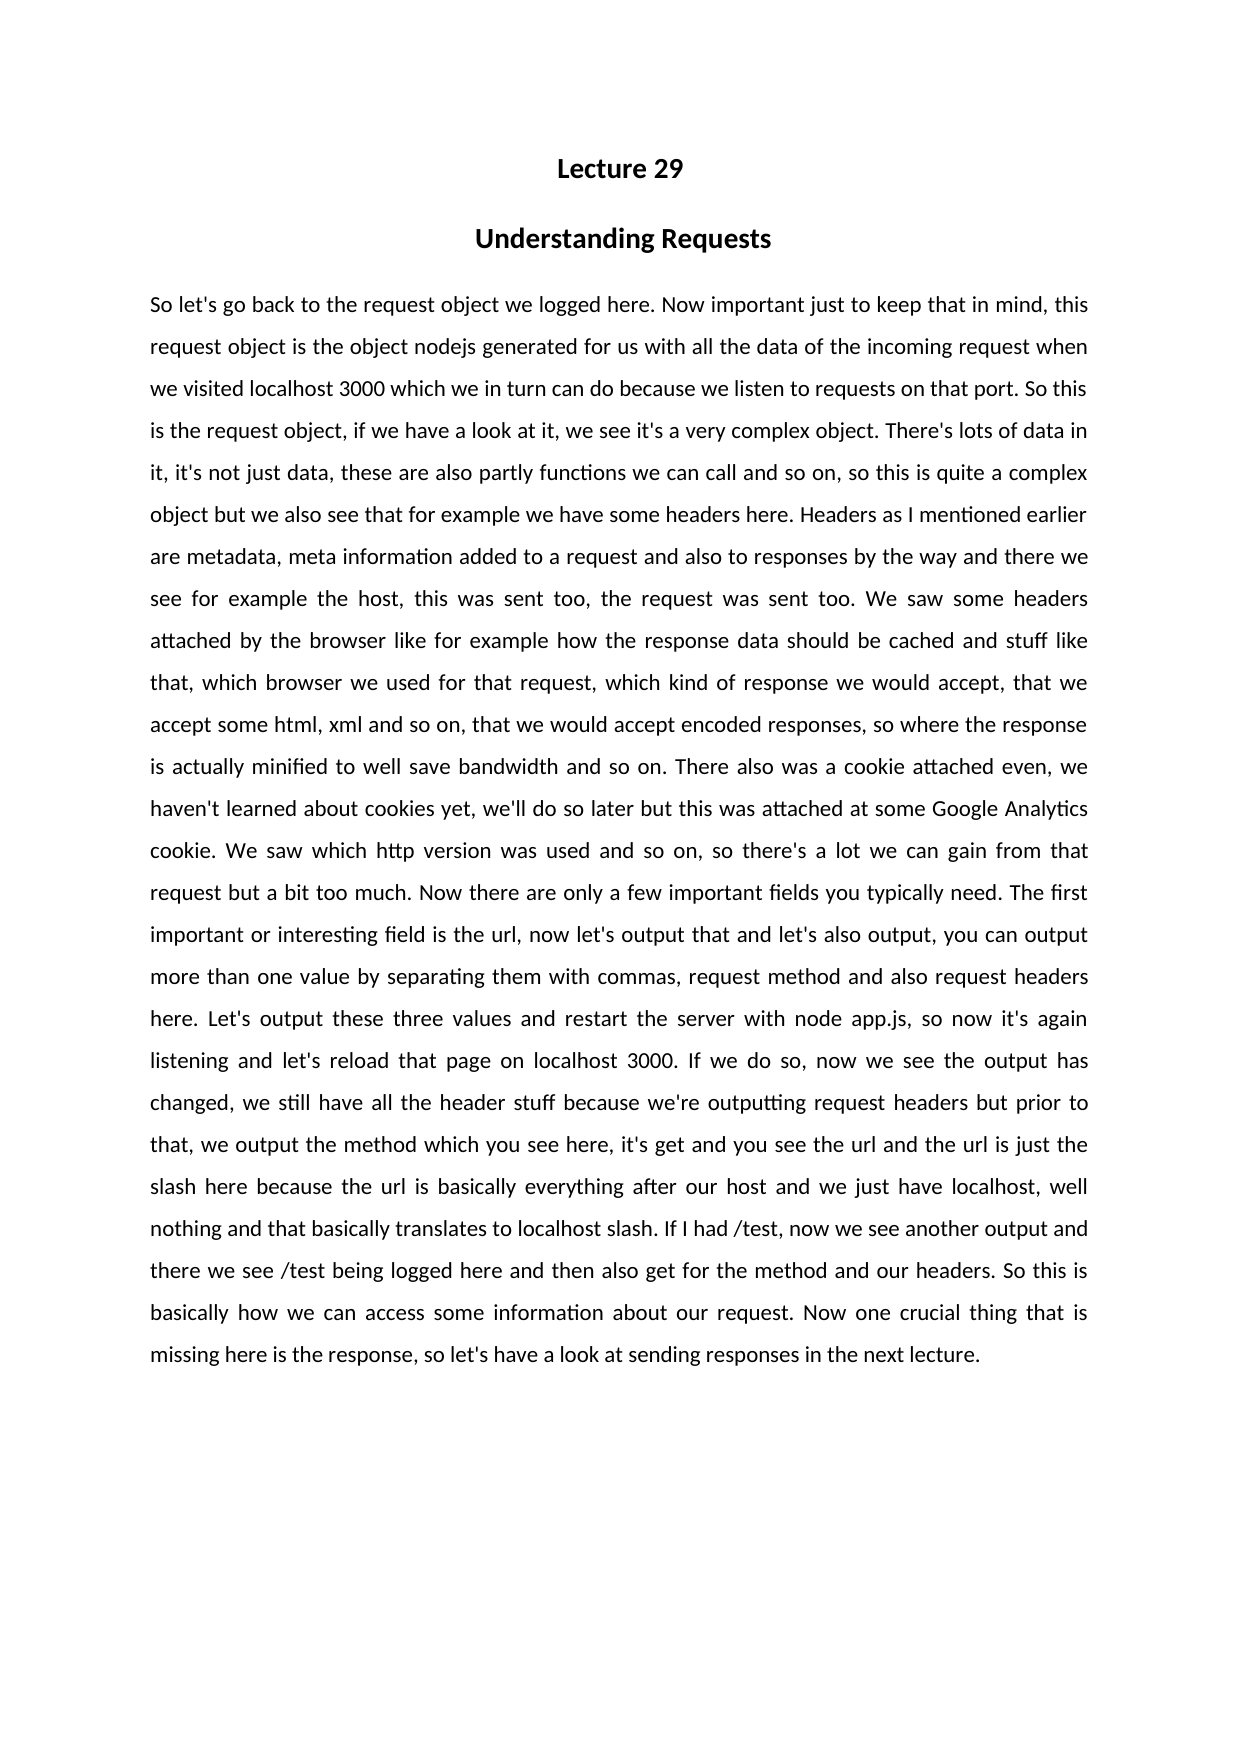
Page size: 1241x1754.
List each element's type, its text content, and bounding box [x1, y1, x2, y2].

text So let's go back to the request object we logged here. Now important just to keep that in mind, this request object is the object nodejs generated for us with all the data of the incoming request when we visited localhost 3000 which we in turn can do because we listen to requests on that port. So this is the request object, if we have a look at it, we see it's a very complex object. There's lots of data in it, it's not just data, these are also partly functions we can call and so on, so this is quite a complex object but we also see that for example we have some headers here. Headers as I mentioned earlier are metadata, meta information added to a request and also to responses by the way and there we see for example the host, this was sent too, the request was sent too. We saw some headers attached by the browser like for example how the response data should be cached and stuff like that, which browser we used for that request, which kind of response we would accept, that we accept some html, xml and so on, that we would accept encoded responses, so where the response is actually minified to well save bandwidth and so on. There also was a cookie attached even, we haven't learned about cookies yet, we'll do so later but this was attached at some Google Analytics cookie. We saw which http version was used and so on, so there's a lot we can gain from that request but a bit too much. Now there are only a few important fields you typically need. The first important or interesting field is the url, now let's output that and let's also output, you can output more than one value by separating them with commas, request method and also request headers here. Let's output these three values and restart the server with node app.js, so now it's again listening and let's reload that page on localhost 3000. If we do so, now we see the output has changed, we still have all the header stuff because we're outputting request headers but prior to that, we output the method which you see here, it's get and you see the url and the url is just the slash here because the url is basically everything after our host and we just have localhost, well nothing and that basically translates to localhost slash. If I had /test, now we see another output and there we see /test being logged here and then also get for the method and our headers. So this is basically how we can access some information about our request. Now one crucial thing that is missing here is the response, so let's have a look at sending responses in the next lecture. [150, 290, 1090, 1368]
text Understanding Requests [150, 220, 1090, 256]
text Lecture 29 [150, 150, 1090, 186]
